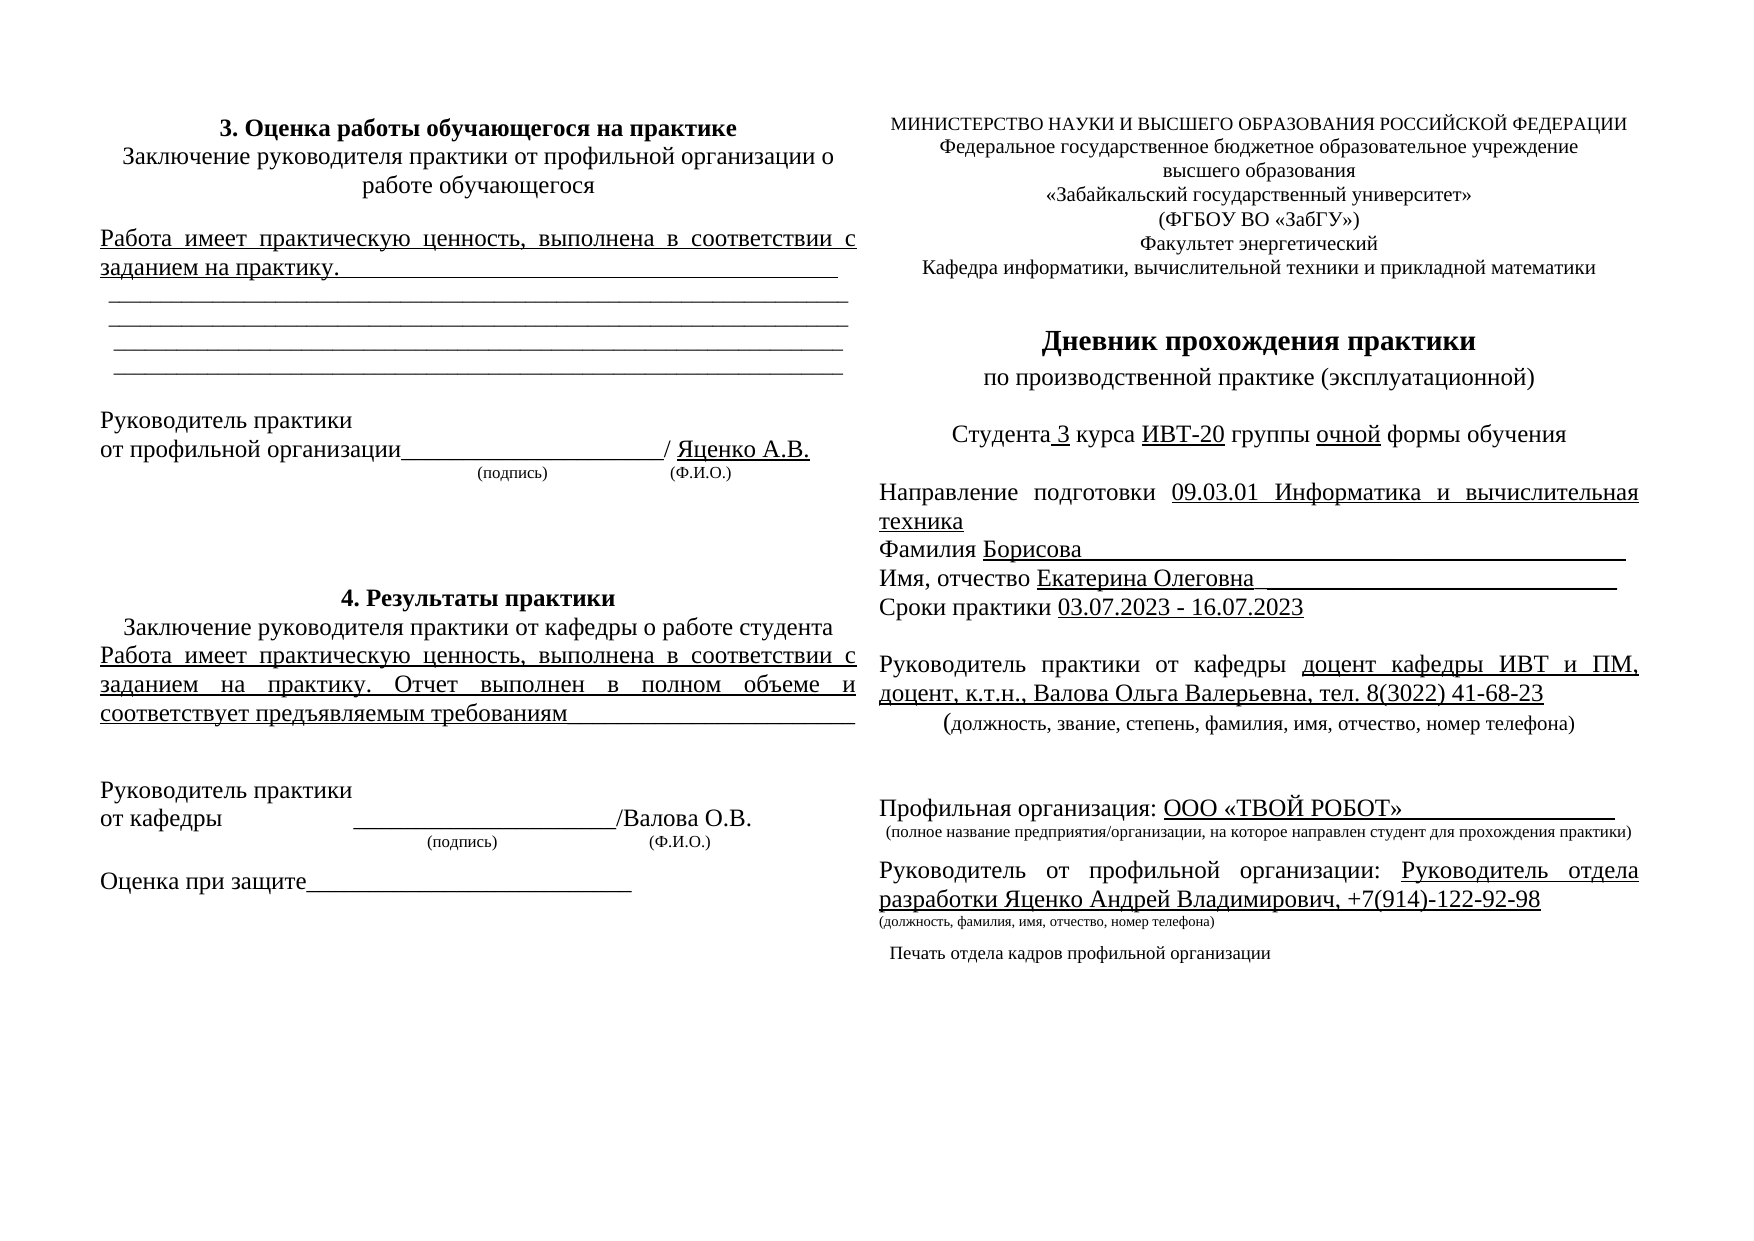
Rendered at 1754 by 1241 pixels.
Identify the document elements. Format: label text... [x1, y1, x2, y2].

table_header МИНИСТЕРСТВО НАУКИ И ВЫСШЕГО ОБРАЗОВАНИЯ РОССИЙСКОЙ ФЕДЕРАЦИИ Федеральное государственное бюджетное образовательное учреждение высшего образования «Забайкальский государственный университет» (ФГБОУ ВО «ЗабГУ») Факультет энергетический Кафедра информатики, вычислительной техники и прикладной математики Дневник прохождения практики по производственной практике (эксплуатационной) Студента 3 курса ИВТ-20 группы очной формы обучения Направление подготовки 09.03.01 Информатика и вычислительная техника Фамилия Борисова_________________________ ________________ Имя, отчество Екатерина Олеговна________ __________________ Сроки практики 03.07.2023 - 16.07.2023 Руководитель практики от кафедры доцент кафедры ИВТ и ПМ, доцент, к.т.н., Валова Ольга Валерьевна, тел. 8(3022) 41-68-23 (должность, звание, степень, фамилия, имя, отчество, номер телефона) Профильная организация: ООО «ТВОЙ РОБОТ» (полное название предприятия/организации, на которое направлен студент для прохождения практики) Руководитель от профильной организации: Руководитель отдела разработки Яценко Андрей Владимирович, +7(914)-122-92-98 (должность, фамилия, имя, отчество, номер телефона) Печать отдела кадров профильной организации [868, 113, 1650, 967]
table_header 3. Оценка работы обучающегося на практике Заключение руководителя практики от профильной организации о работе обучающегося Работа имеет практическую ценность, выполнена в соответствии с заданием на практику. _______________________________________________________________________ _______________________________________________________________________ ______________________________________________________________________ ______________________________________________________________________ Руководитель практики от профильной организации_____________________/ Яценко А.В. (подпись) (Ф.И.О.) 4. Результаты практики Заключение руководителя практики от кафедры о работе студента Работа имеет практическую ценность, выполнена в соответствии с заданием на практику. Отчет выполнен в полном объеме и соответствует предъявляемым требованиям_______________________ Руководитель практики от кафедры _____________________/Валова О.В. (подпись) (Ф.И.О.) Оценка при защите__________________________ [89, 113, 868, 967]
